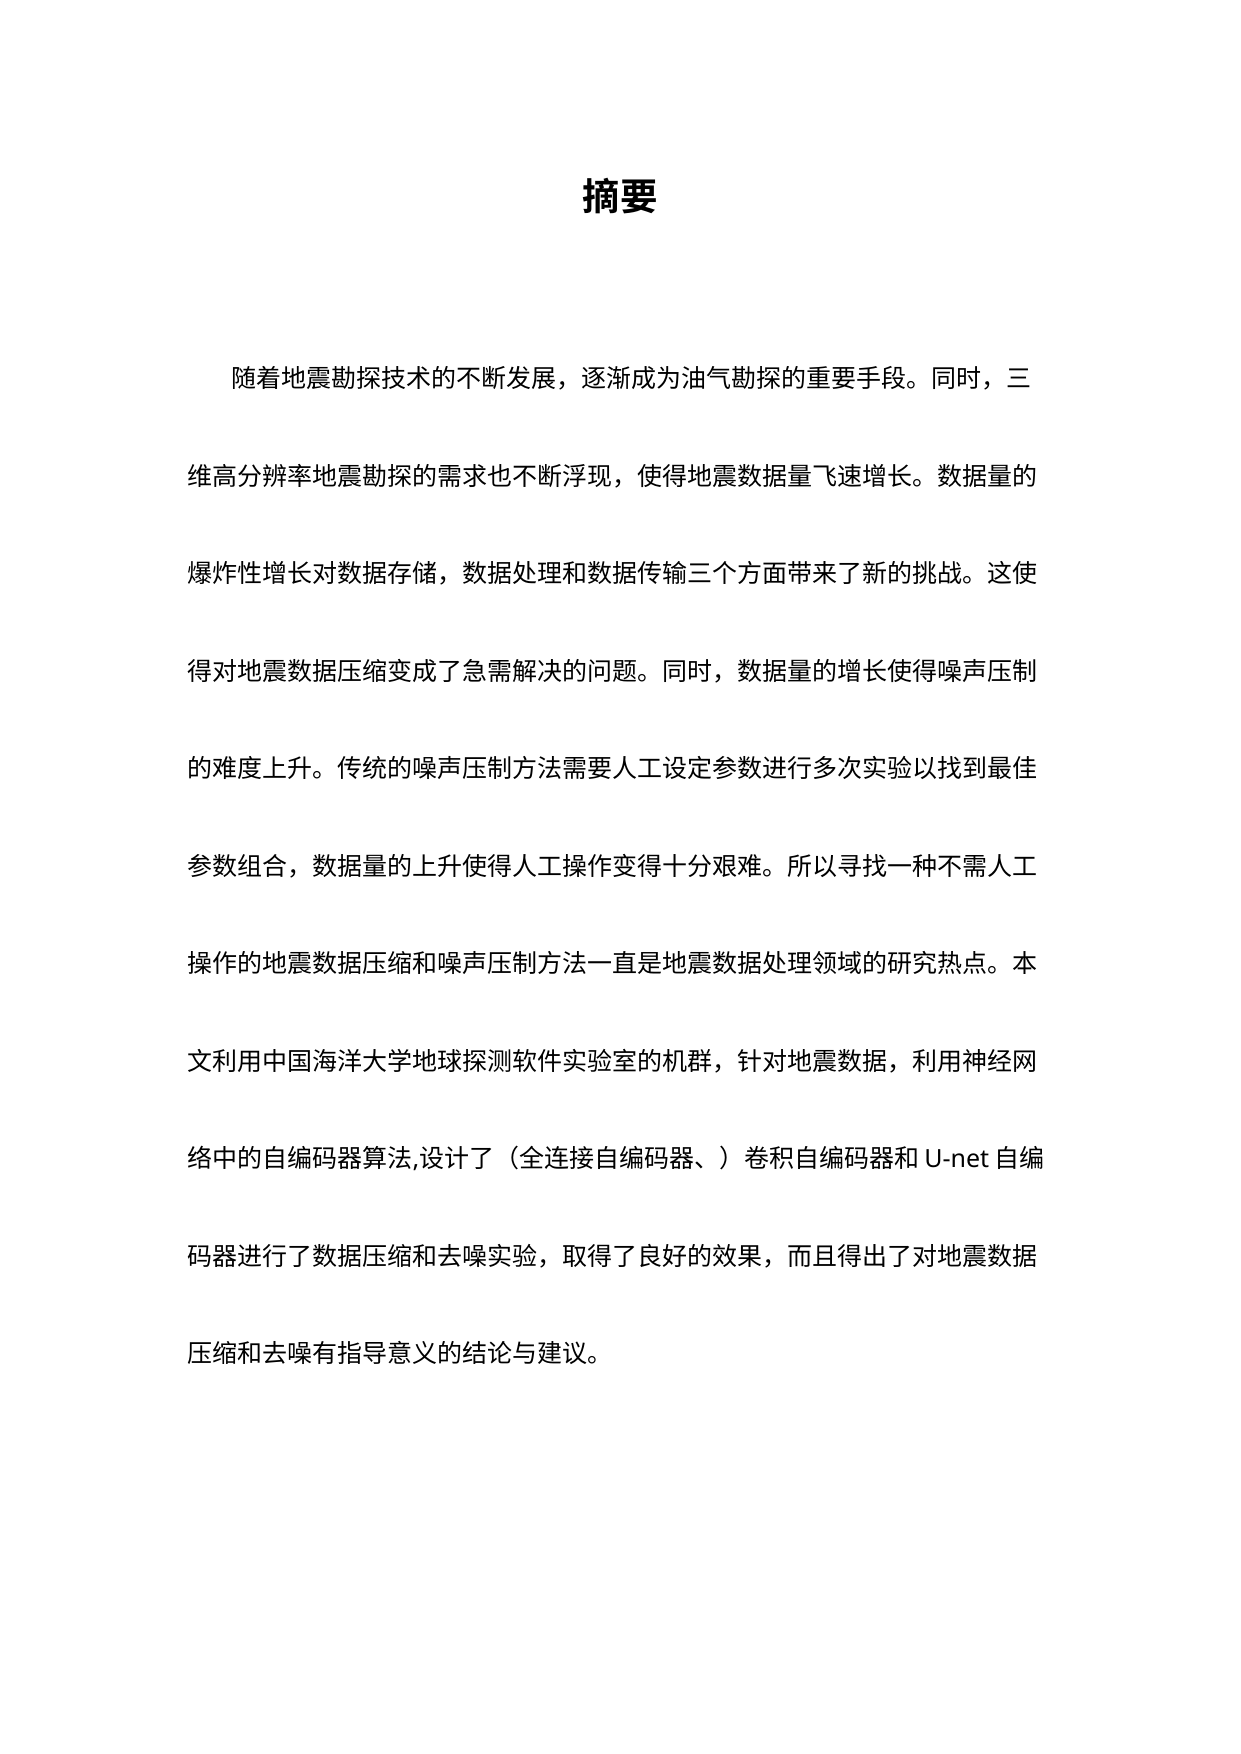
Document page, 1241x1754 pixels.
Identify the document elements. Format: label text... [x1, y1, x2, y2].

text 摘要 [187, 162, 1053, 227]
text 随着地震勘探技术的不断发展，逐渐成为油气勘探的重要手段。同时，三维高分辨率地震勘探的需求也不断浮现，使得地震数据量飞速增长。数据量的爆炸性增长对数据存储，数据处理和数据传输三个方面带来了新的挑战。这使得对地震数据压缩变成了急需解决的问题。同时，数据量的增长使得噪声压制的难度上升。传统的噪声压制方法需要人工设定参数进行多次实验以找到最佳参数组合，数据量的上升使得人工操作变得十分艰难。所以寻找一种不需人工操作的地震数据压缩和噪声压制方法一直是地震数据处理领域的研究热点。本文利用中国海洋大学地球探测软件实验室的机群，针对地震数据，利用神经网络中的自编码器算法,设计了（全连接自编码器、）卷积自编码器和U-net自编码器进行了数据压缩和去噪实验，取得了良好的效果，而且得出了对地震数据压缩和去噪有指导意义的结论与建议。 [187, 344, 1053, 1384]
